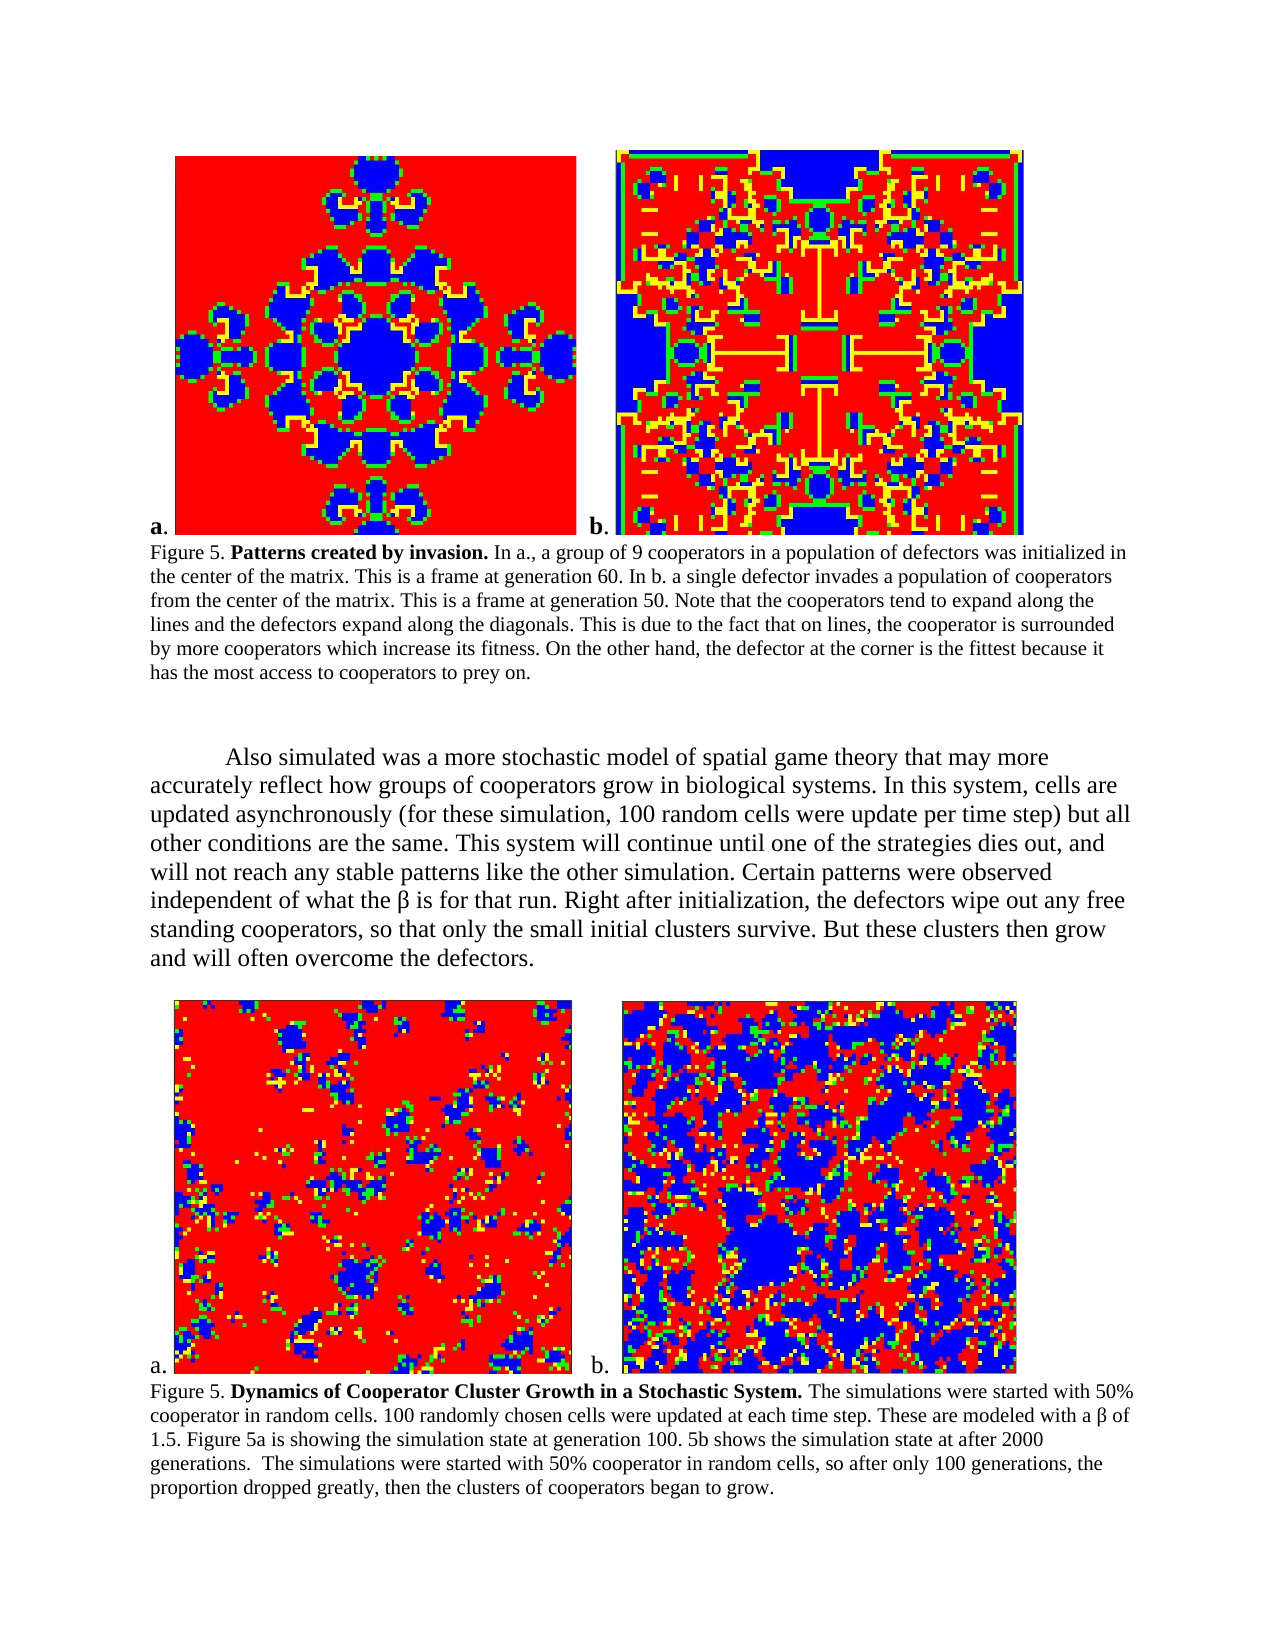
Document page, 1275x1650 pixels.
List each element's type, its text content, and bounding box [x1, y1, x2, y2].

text Figure 5. Patterns created by invasion. In a., a group of 9 cooperators in a population of defectors was initialized in the center of the matrix. This is a frame at generation 60. In b. a single defector invades a population of cooperators from the center of the matrix. This is a frame at generation 50. Note that the cooperators tend to expand along the lines and the defectors expand along the diagonals. This is due to the fact that on lines, the cooperator is surrounded by more cooperators which increase its fitness. On the other hand, the defector at the corner is the fittest because it has the most access to cooperators to prey on. [150, 540, 1134, 684]
picture [615, 150, 1024, 535]
picture [622, 1001, 1017, 1374]
text Figure 5. Dynamics of Cooperator Cluster Growth in a Stochastic System. The simulations were started with 50% cooperator in random cells. 100 randomly chosen cells were updated at each time step. These are modeled with a β of 1.5. Figure 5a is showing the simulation state at generation 100. 5b shows the simulation state at after 2000 generations. The simulations were started with 50% cooperator in random cells, so after only 100 generations, the proportion dropped greatly, then the clusters of cooperators began to grow. [150, 1379, 1134, 1499]
picture [173, 1000, 573, 1374]
text Also simulated was a more stochastic model of spatial game theory that may more accurately reflect how groups of cooperators grow in biological systems. In this system, cells are updated asynchronously (for these simulation, 100 random cells were update per time step) but all other conditions are the same. This system will continue until one of the strategies dies out, and will not reach any stable patterns like the other simulation. Certain patterns were observed independent of what the β is for that run. Right after initialization, the defectors wipe out any free standing cooperators, so that only the small initial clusters survive. But these clusters then grow and will often overcome the defectors. [150, 742, 1134, 972]
picture [175, 156, 577, 535]
